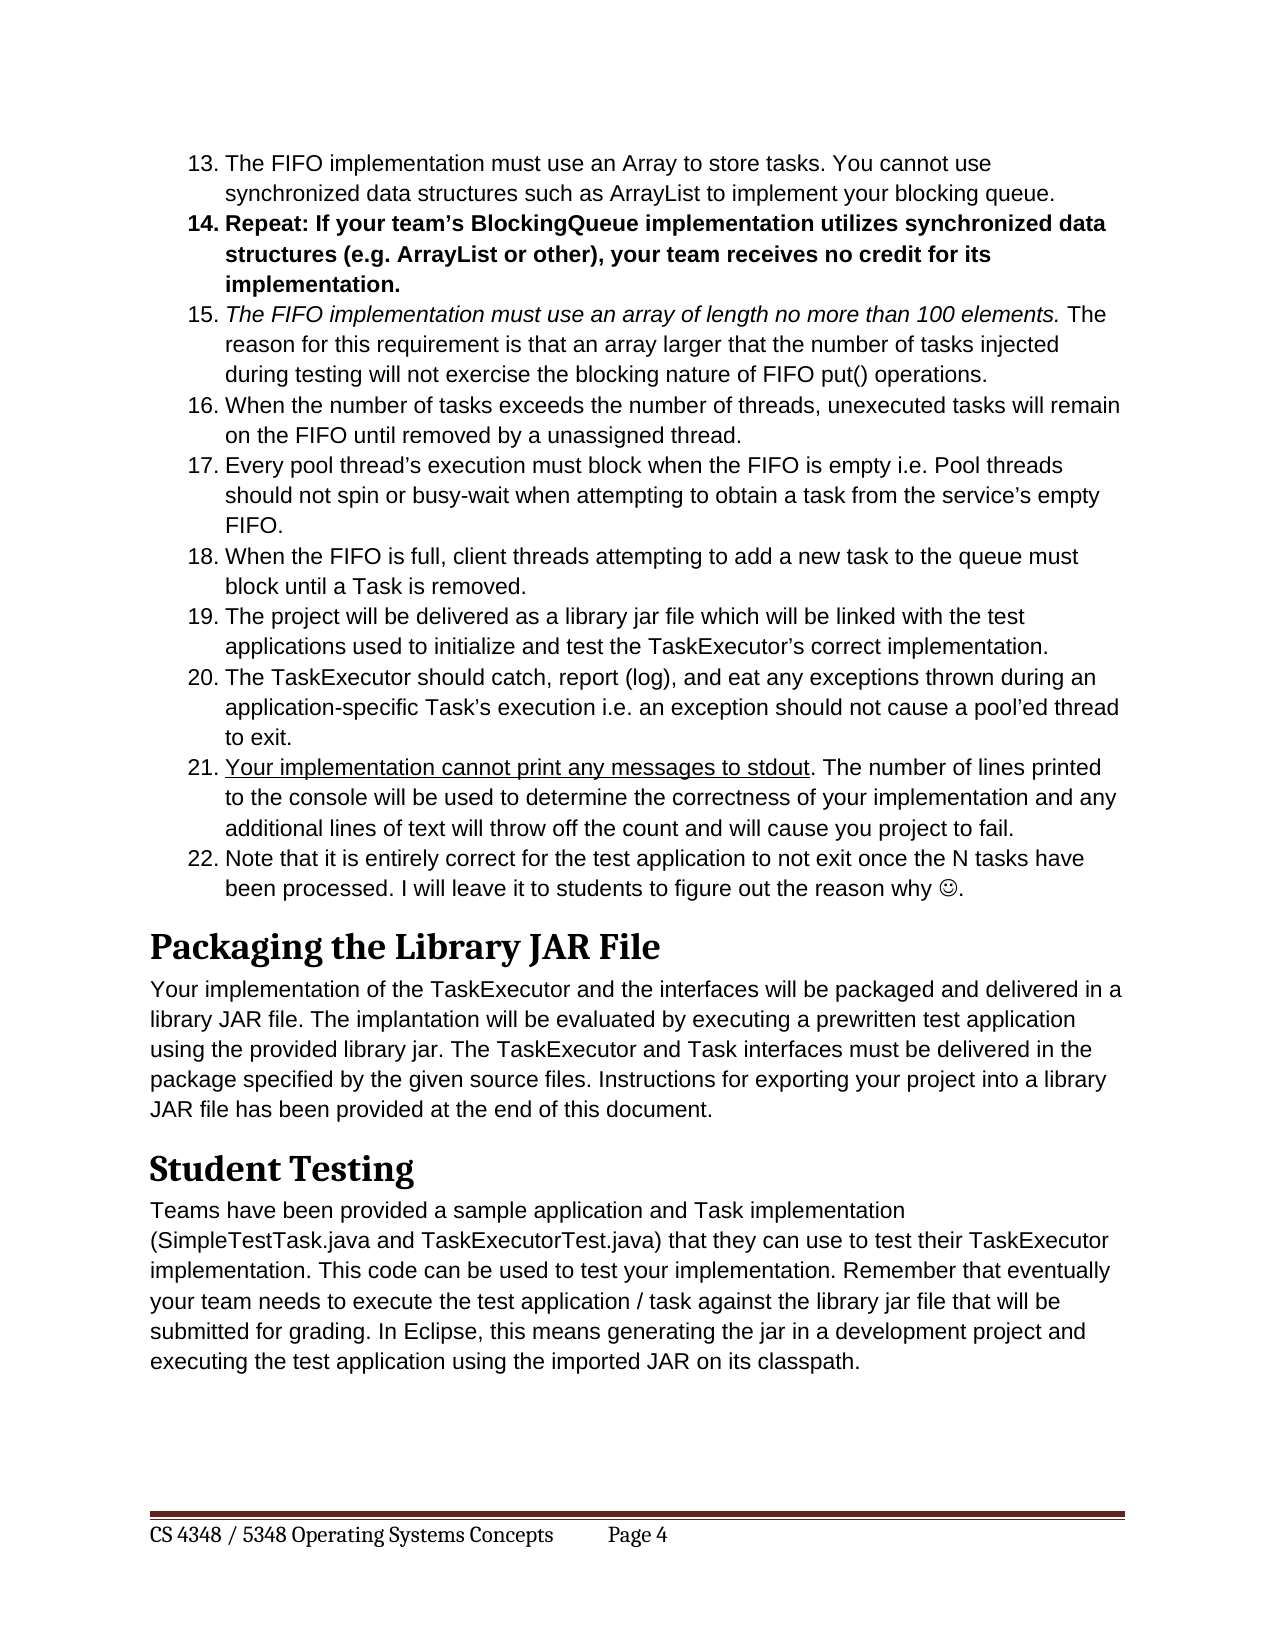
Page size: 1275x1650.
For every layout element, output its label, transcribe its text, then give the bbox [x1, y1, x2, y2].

list The project will be delivered as a library jar file which will be linked with the test applications used to initialize and test the TaskExecutor’s correct implementation. [187, 603, 1125, 660]
text Your implementation of the TaskExecutor and the interfaces will be packaged and delivered in a library JAR file. The implantation will be evaluated by executing a prewritten test application using the provided library jar. The TaskExecutor and Task interfaces must be delivered in the package specified by the given source files. Instructions for exporting your project into a library JAR file has been provided at the end of this document. [150, 976, 1125, 1123]
subtitle Packaging the Library JAR File [150, 926, 1125, 969]
list When the FIFO is full, client threads attempting to add a new task to the queue must block until a Task is removed. [187, 543, 1125, 599]
list When the number of tasks exceeds the number of threads, unexecuted tasks will remain on the FIFO until removed by a unassigned thread. [187, 392, 1125, 448]
list Every pool thread’s execution must block when the FIFO is empty i.e. Pool threads should not spin or busy-wait when attempting to obtain a task from the service’s empty FIFO. [187, 452, 1125, 539]
list Note that it is entirely correct for the test application to not exit once the N tasks have been processed. I will leave it to students to figure out the reason why . [187, 845, 1125, 901]
list The TaskExecutor should catch, report (log), and eat any exceptions thrown during an application-specific Task’s execution i.e. an exception should not cause a pool’ed thread to exit. [187, 663, 1125, 750]
list The FIFO implementation must use an Array to store tasks. You cannot use synchronized data structures such as ArrayList to implement your blocking queue. [187, 150, 1125, 207]
list Repeat: If your team’s BlockingQueue implementation utilizes synchronized data structures (e.g. ArrayList or other), your team receives no credit for its implementation. [187, 210, 1125, 297]
list The FIFO implementation must use an array of length no more than 100 elements. The reason for this requirement is that an array larger that the number of tasks injected during testing will not exercise the blocking nature of FIFO put() operations. [187, 301, 1125, 388]
list Your implementation cannot print any messages to stdout. The number of lines printed to the console will be used to determine the correctness of your implementation and any additional lines of text will throw off the count and will cause you project to fail. [187, 754, 1125, 841]
subtitle Student Testing [150, 1147, 1125, 1191]
text Teams have been provided a sample application and Task implementation (SimpleTestTask.java and TaskExecutorTest.java) that they can use to test their TaskExecutor implementation. This code can be used to test your implementation. Remember that eventually your team needs to execute the test application / task against the library jar file that will be submitted for grading. In Eclipse, this means generating the jar in a development project and executing the test application using the imported JAR on its classpath. [150, 1197, 1125, 1374]
